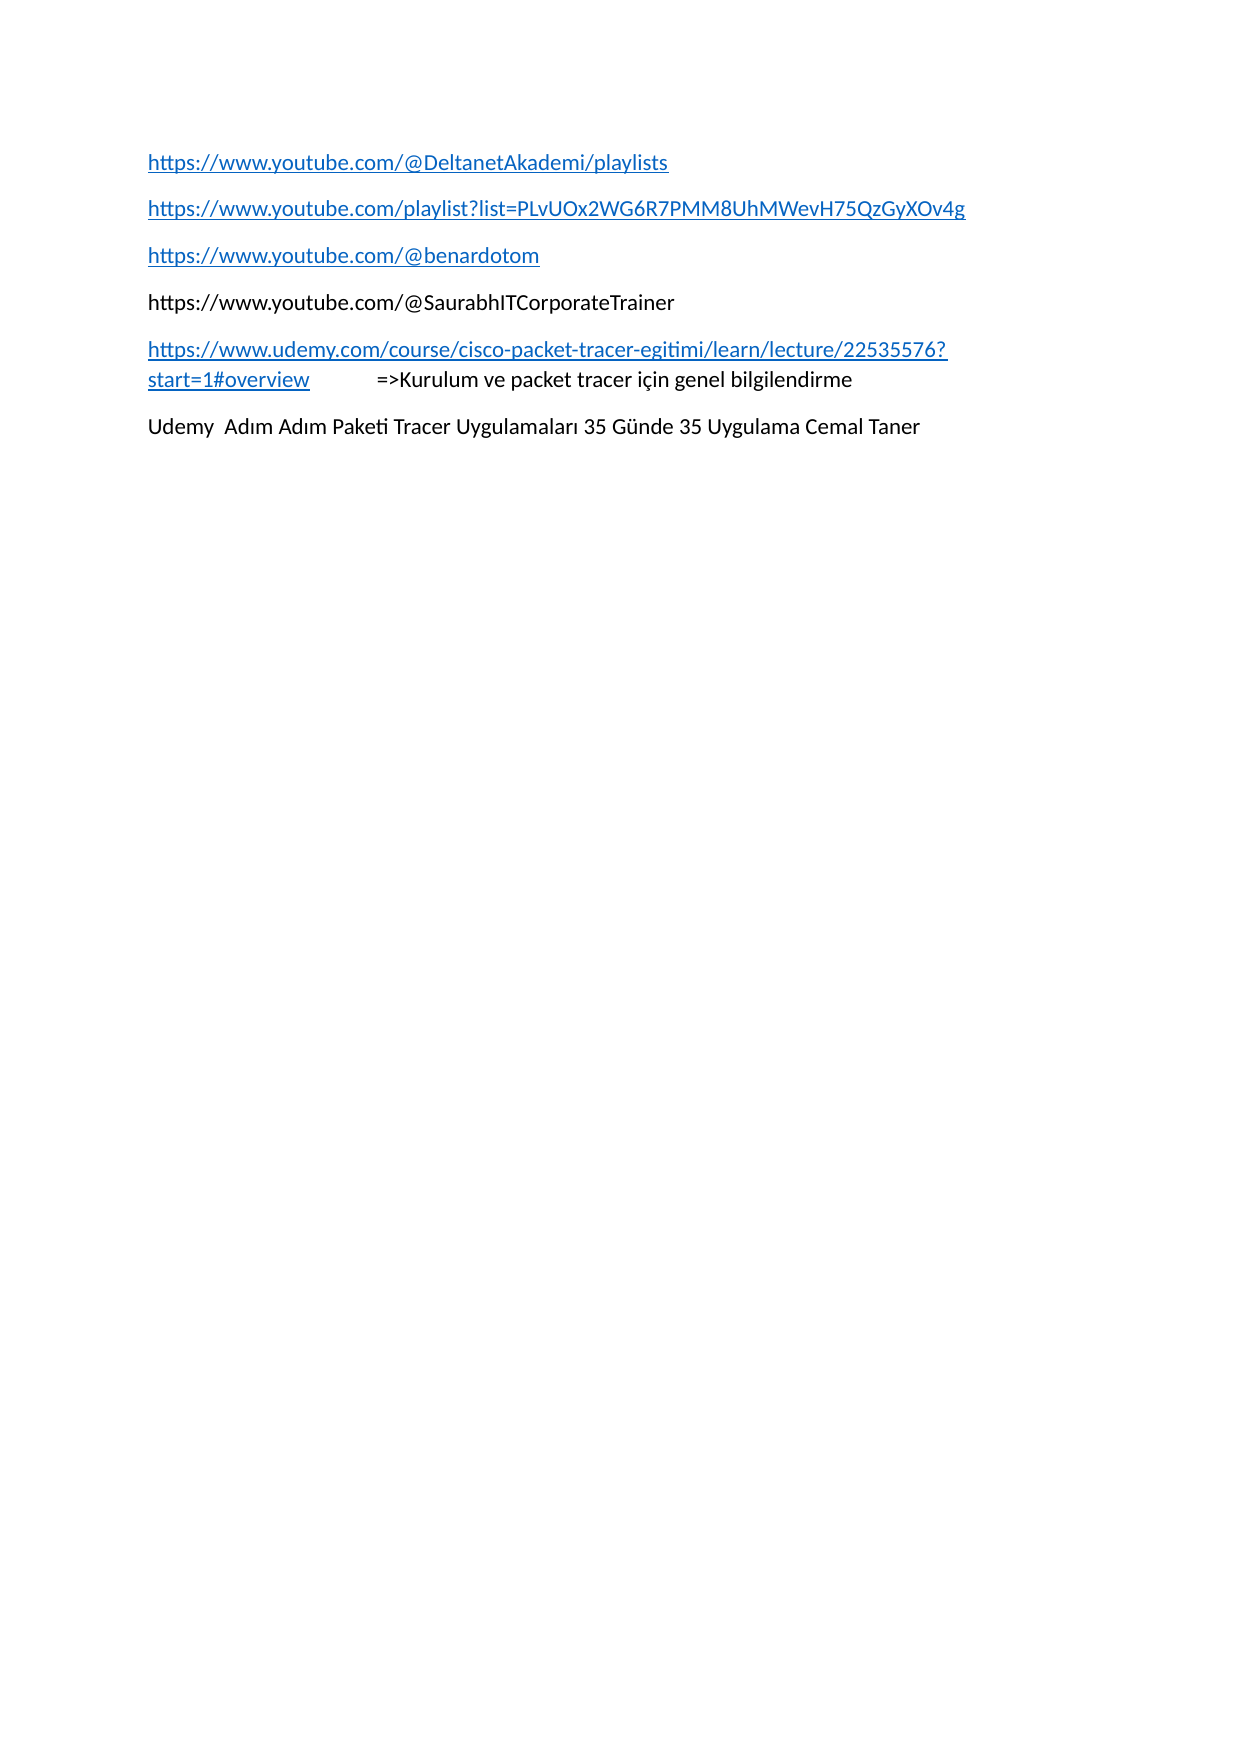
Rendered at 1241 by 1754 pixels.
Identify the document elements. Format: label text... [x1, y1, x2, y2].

text https://www.youtube.com/@SaurabhITCorporateTrainer [148, 288, 1093, 316]
text https://www.udemy.com/course/cisco-packet-tracer-egitimi/learn/lecture/22535576?start=1#overview =>Kurulum ve packet tracer için genel bilgilendirme [148, 335, 1093, 393]
text https://www.youtube.com/@benardotom [148, 241, 1093, 269]
text https://www.youtube.com/playlist?list=PLvUOx2WG6R7PMM8UhMWevH75QzGyXOv4g [148, 194, 1093, 222]
text https://www.youtube.com/@DeltanetAkademi/playlists [148, 148, 1093, 176]
text Udemy Adım Adım Paketi Tracer Uygulamaları 35 Günde 35 Uygulama Cemal Taner [148, 412, 1093, 440]
